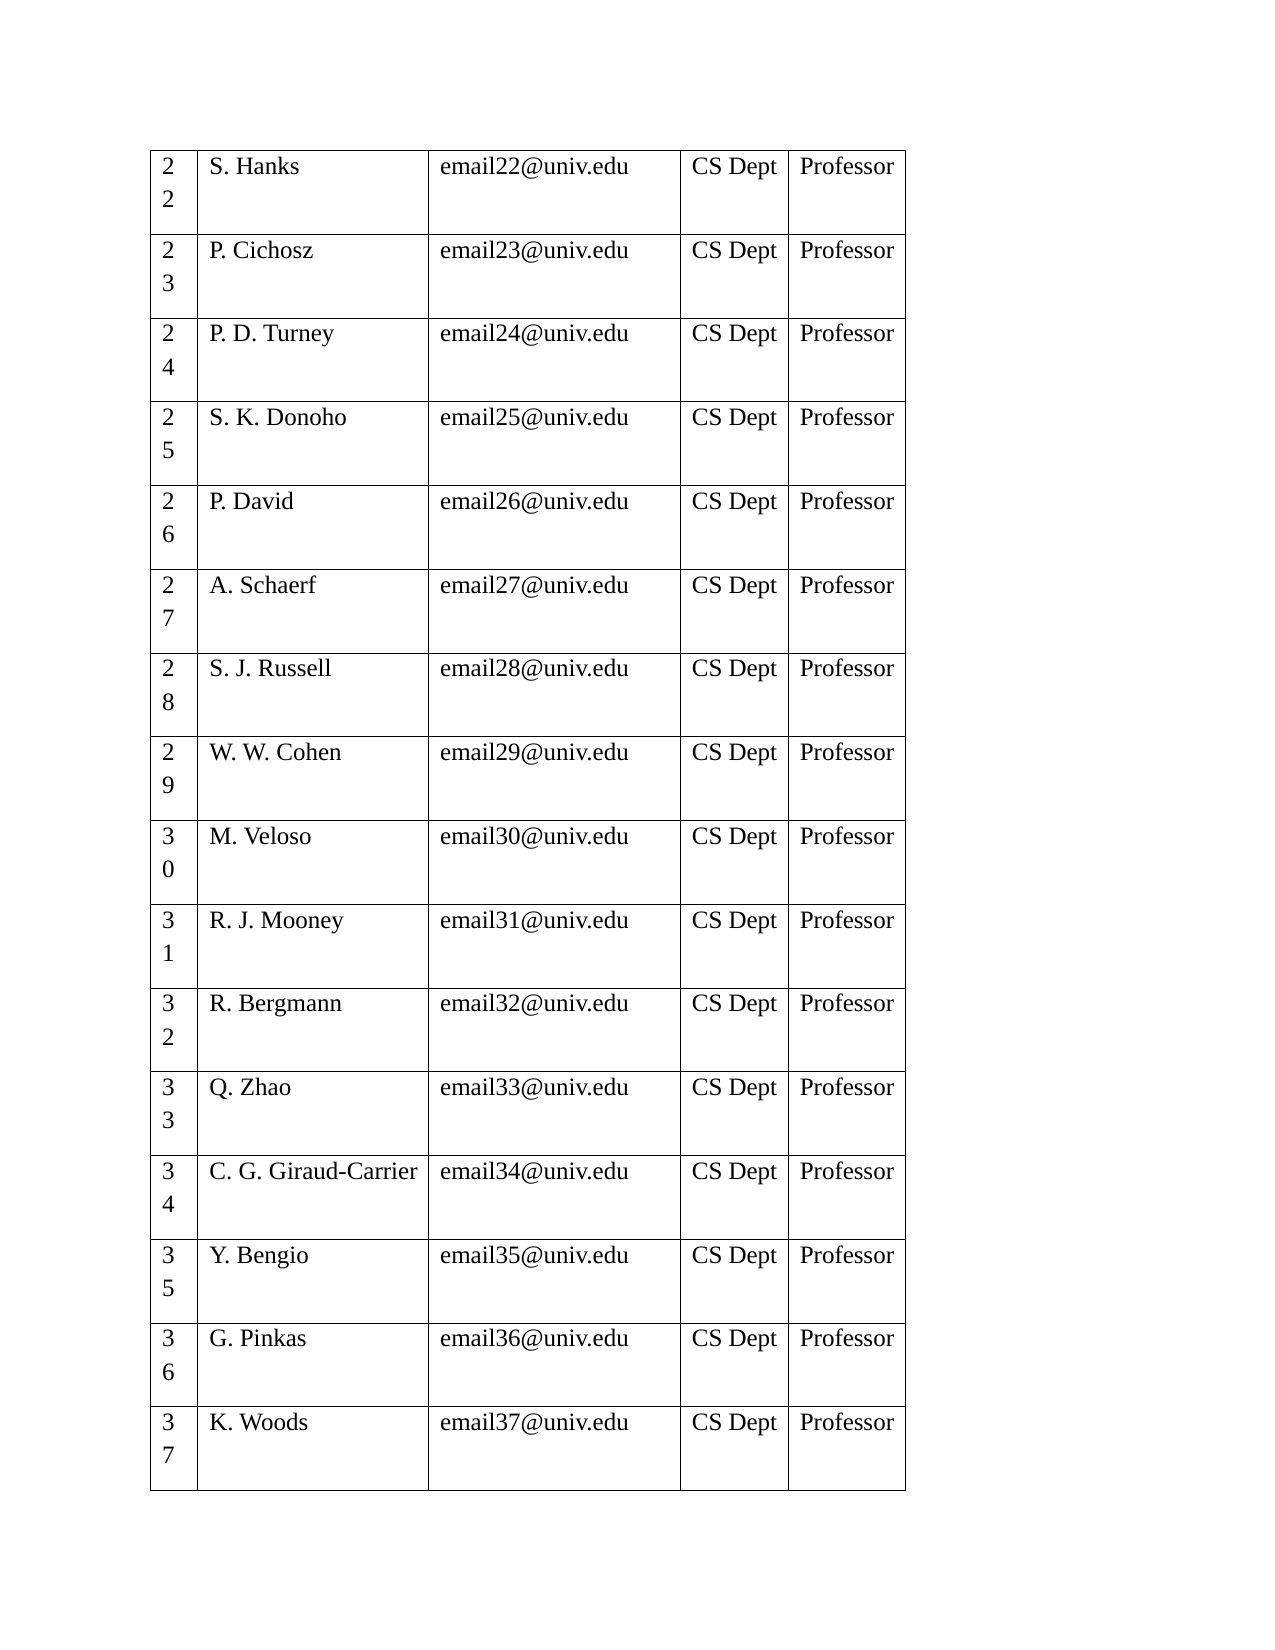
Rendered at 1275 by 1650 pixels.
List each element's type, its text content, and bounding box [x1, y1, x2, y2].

table_cell email33@univ.edu [429, 1072, 680, 1155]
table_cell S. J. Russell [198, 654, 428, 736]
table_cell email31@univ.edu [429, 905, 680, 987]
table_cell M. Veloso [198, 821, 428, 904]
table_cell 31 [151, 905, 197, 987]
table_cell 24 [151, 319, 197, 401]
table_cell C. G. Giraud-Carrier [198, 1156, 428, 1239]
table_cell Professor [789, 235, 905, 317]
table_cell email34@univ.edu [429, 1156, 680, 1239]
table_cell S. Hanks [198, 151, 428, 234]
table_cell 28 [151, 654, 197, 736]
table_cell CS Dept [681, 989, 788, 1071]
table_cell 27 [151, 570, 197, 652]
table_cell email23@univ.edu [429, 235, 680, 317]
table_cell 33 [151, 1072, 197, 1155]
table_cell 26 [151, 486, 197, 569]
table_cell R. J. Mooney [198, 905, 428, 987]
table_cell Professor [789, 821, 905, 904]
table_cell 35 [151, 1240, 197, 1322]
table_cell email32@univ.edu [429, 989, 680, 1071]
table_cell email26@univ.edu [429, 486, 680, 569]
table_cell Professor [789, 1156, 905, 1239]
table_cell CS Dept [681, 486, 788, 569]
table_cell Professor [789, 1324, 905, 1406]
table_cell Professor [789, 654, 905, 736]
table_cell email29@univ.edu [429, 737, 680, 820]
table_cell 37 [151, 1407, 197, 1490]
table_cell CS Dept [681, 402, 788, 485]
table_cell CS Dept [681, 821, 788, 904]
table_cell Professor [789, 486, 905, 569]
table_cell email37@univ.edu [429, 1407, 680, 1490]
table_cell CS Dept [681, 905, 788, 987]
table_cell S. K. Donoho [198, 402, 428, 485]
table_cell Professor [789, 989, 905, 1071]
table_cell CS Dept [681, 1407, 788, 1490]
table_cell 23 [151, 235, 197, 317]
table_cell G. Pinkas [198, 1324, 428, 1406]
table_cell W. W. Cohen [198, 737, 428, 820]
table_cell Professor [789, 905, 905, 987]
table_cell 25 [151, 402, 197, 485]
table_cell email25@univ.edu [429, 402, 680, 485]
table_cell Professor [789, 570, 905, 652]
table_cell CS Dept [681, 1156, 788, 1239]
table_cell CS Dept [681, 151, 788, 234]
table_cell Professor [789, 402, 905, 485]
table_cell R. Bergmann [198, 989, 428, 1071]
table_cell CS Dept [681, 319, 788, 401]
table_cell CS Dept [681, 235, 788, 317]
table_cell Professor [789, 151, 905, 234]
table_cell CS Dept [681, 1072, 788, 1155]
table_cell 34 [151, 1156, 197, 1239]
table_cell Q. Zhao [198, 1072, 428, 1155]
table_cell email27@univ.edu [429, 570, 680, 652]
table_cell Professor [789, 1407, 905, 1490]
table_cell Professor [789, 737, 905, 820]
table_cell P. David [198, 486, 428, 569]
table_cell A. Schaerf [198, 570, 428, 652]
table_cell email22@univ.edu [429, 151, 680, 234]
table_cell CS Dept [681, 654, 788, 736]
table_cell 29 [151, 737, 197, 820]
table_cell Professor [789, 319, 905, 401]
table_cell email36@univ.edu [429, 1324, 680, 1406]
table_cell CS Dept [681, 1324, 788, 1406]
table_cell 36 [151, 1324, 197, 1406]
table_cell email30@univ.edu [429, 821, 680, 904]
table_cell K. Woods [198, 1407, 428, 1490]
table_cell CS Dept [681, 737, 788, 820]
table_cell Professor [789, 1240, 905, 1322]
table_cell P. Cichosz [198, 235, 428, 317]
table_cell Professor [789, 1072, 905, 1155]
table_cell 22 [151, 151, 197, 234]
table_cell email35@univ.edu [429, 1240, 680, 1322]
table_cell email24@univ.edu [429, 319, 680, 401]
table_cell 30 [151, 821, 197, 904]
table_cell email28@univ.edu [429, 654, 680, 736]
table_cell P. D. Turney [198, 319, 428, 401]
table_cell CS Dept [681, 1240, 788, 1322]
table_cell Y. Bengio [198, 1240, 428, 1322]
table_cell 32 [151, 989, 197, 1071]
table_cell CS Dept [681, 570, 788, 652]
